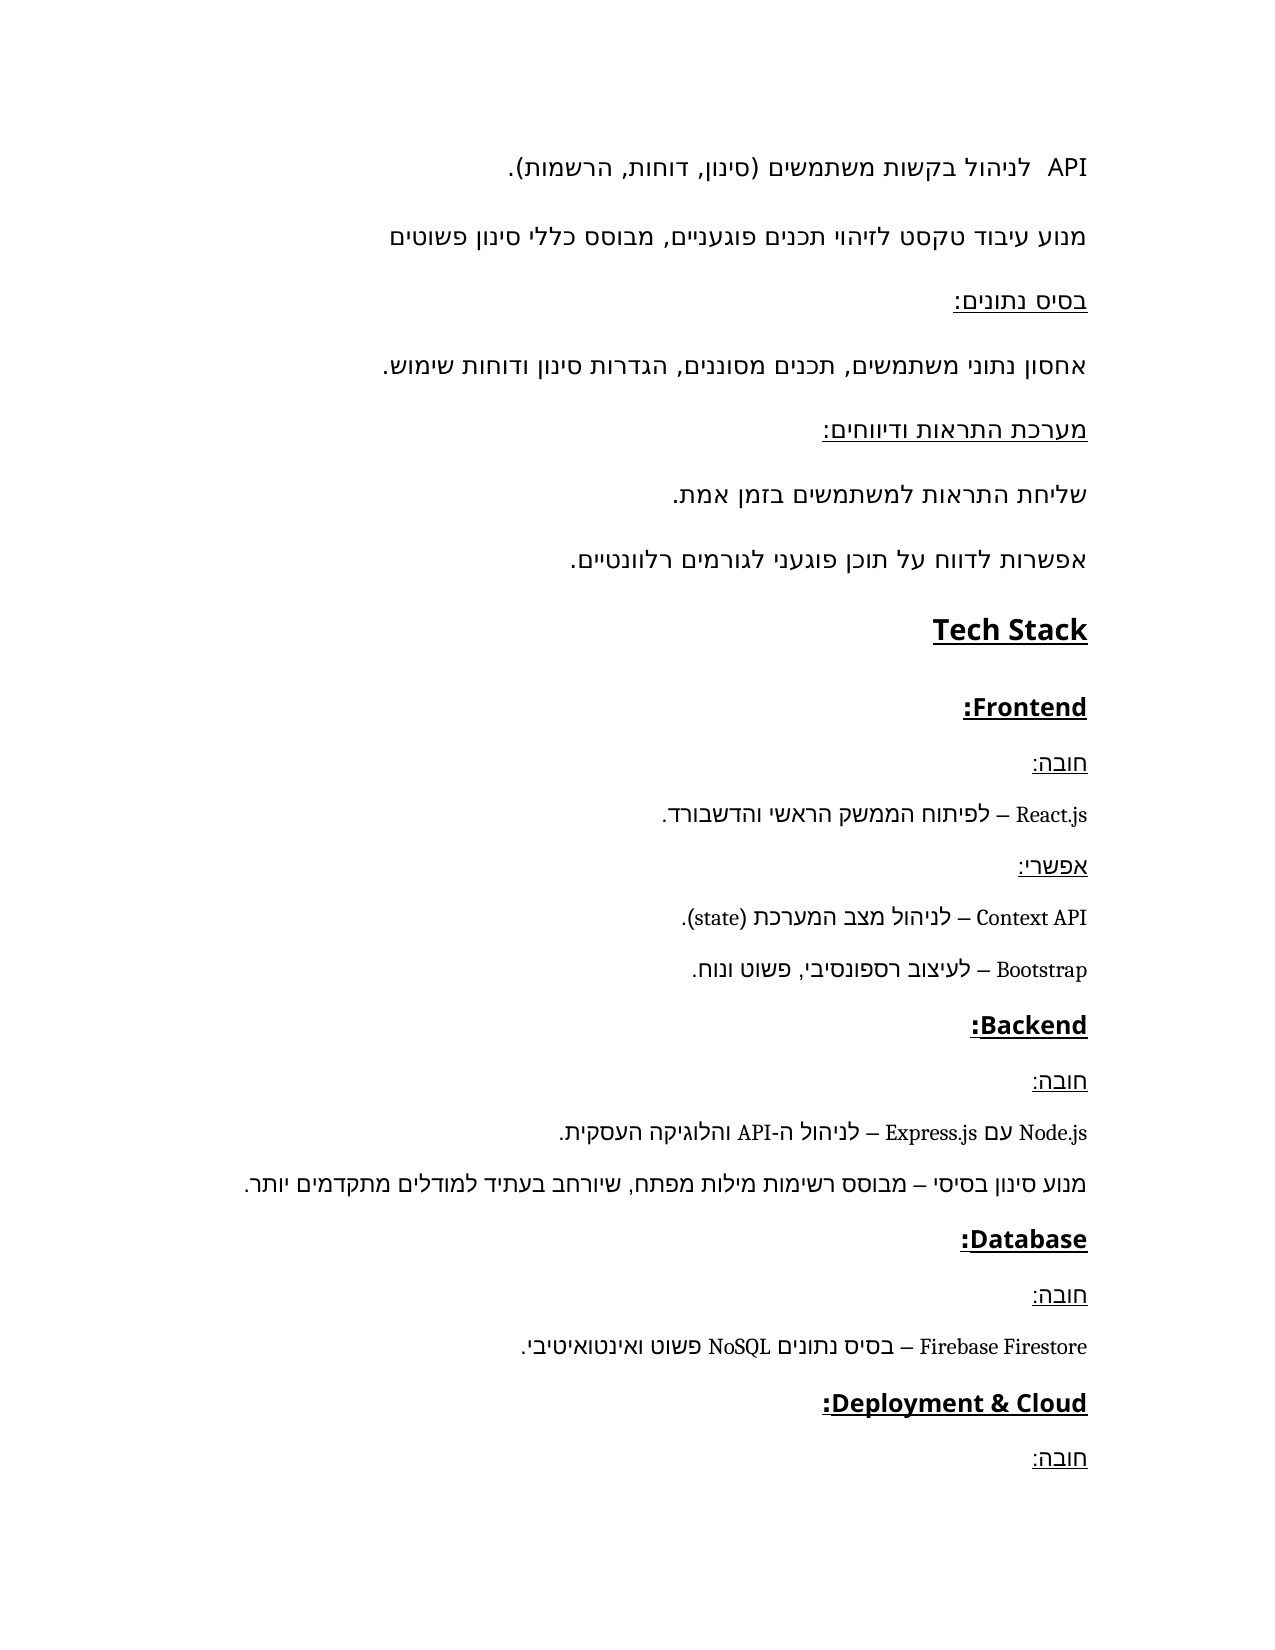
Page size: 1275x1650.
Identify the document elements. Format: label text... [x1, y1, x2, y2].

text Frontend: [187, 690, 1087, 724]
text חובה: [187, 1068, 1087, 1094]
text שליחת התראות למשתמשים בזמן אמת. [187, 480, 1087, 509]
text Backend: [187, 1008, 1087, 1042]
text Database: [187, 1222, 1087, 1256]
text Deployment & Cloud: [187, 1385, 1087, 1419]
text חובה: [187, 1282, 1087, 1308]
text API לניהול בקשות משתמשים (סינון, דוחות, הרשמות). [187, 150, 1087, 184]
text Context API – לניהול מצב המערכת (state). [187, 904, 1087, 931]
text בסיס נתונים: [187, 286, 1087, 316]
text מנוע עיבוד טקסט לזיהוי תכנים פוגעניים, מבוסס כללי סינון פשוטים [187, 222, 1087, 251]
text Node.js עם Express.js – לניהול ה-API והלוגיקה העסקית. [187, 1119, 1087, 1146]
text Bootstrap – לעיצוב רספונסיבי, פשוט ונוח. [187, 956, 1087, 983]
text אחסון נתוני משתמשים, תכנים מסוננים, הגדרות סינון ודוחות שימוש. [187, 351, 1087, 380]
text מערכת התראות ודיווחים: [187, 416, 1087, 445]
text אפשרי: [187, 853, 1087, 879]
text React.js – לפיתוח הממשק הראשי והדשבורד. [187, 801, 1087, 828]
text Tech Stack [187, 609, 1087, 649]
text Firebase Firestore – בסיס נתונים NoSQL פשוט ואינטואיטיבי. [187, 1333, 1087, 1360]
text חובה: [187, 1445, 1087, 1472]
text אפשרות לדווח על תוכן פוגעני לגורמים רלוונטיים. [187, 545, 1087, 574]
text חובה: [187, 750, 1087, 776]
text מנוע סינון בסיסי – מבוסס רשימות מילות מפתח, שיורחב בעתיד למודלים מתקדמים יותר. [187, 1171, 1087, 1197]
